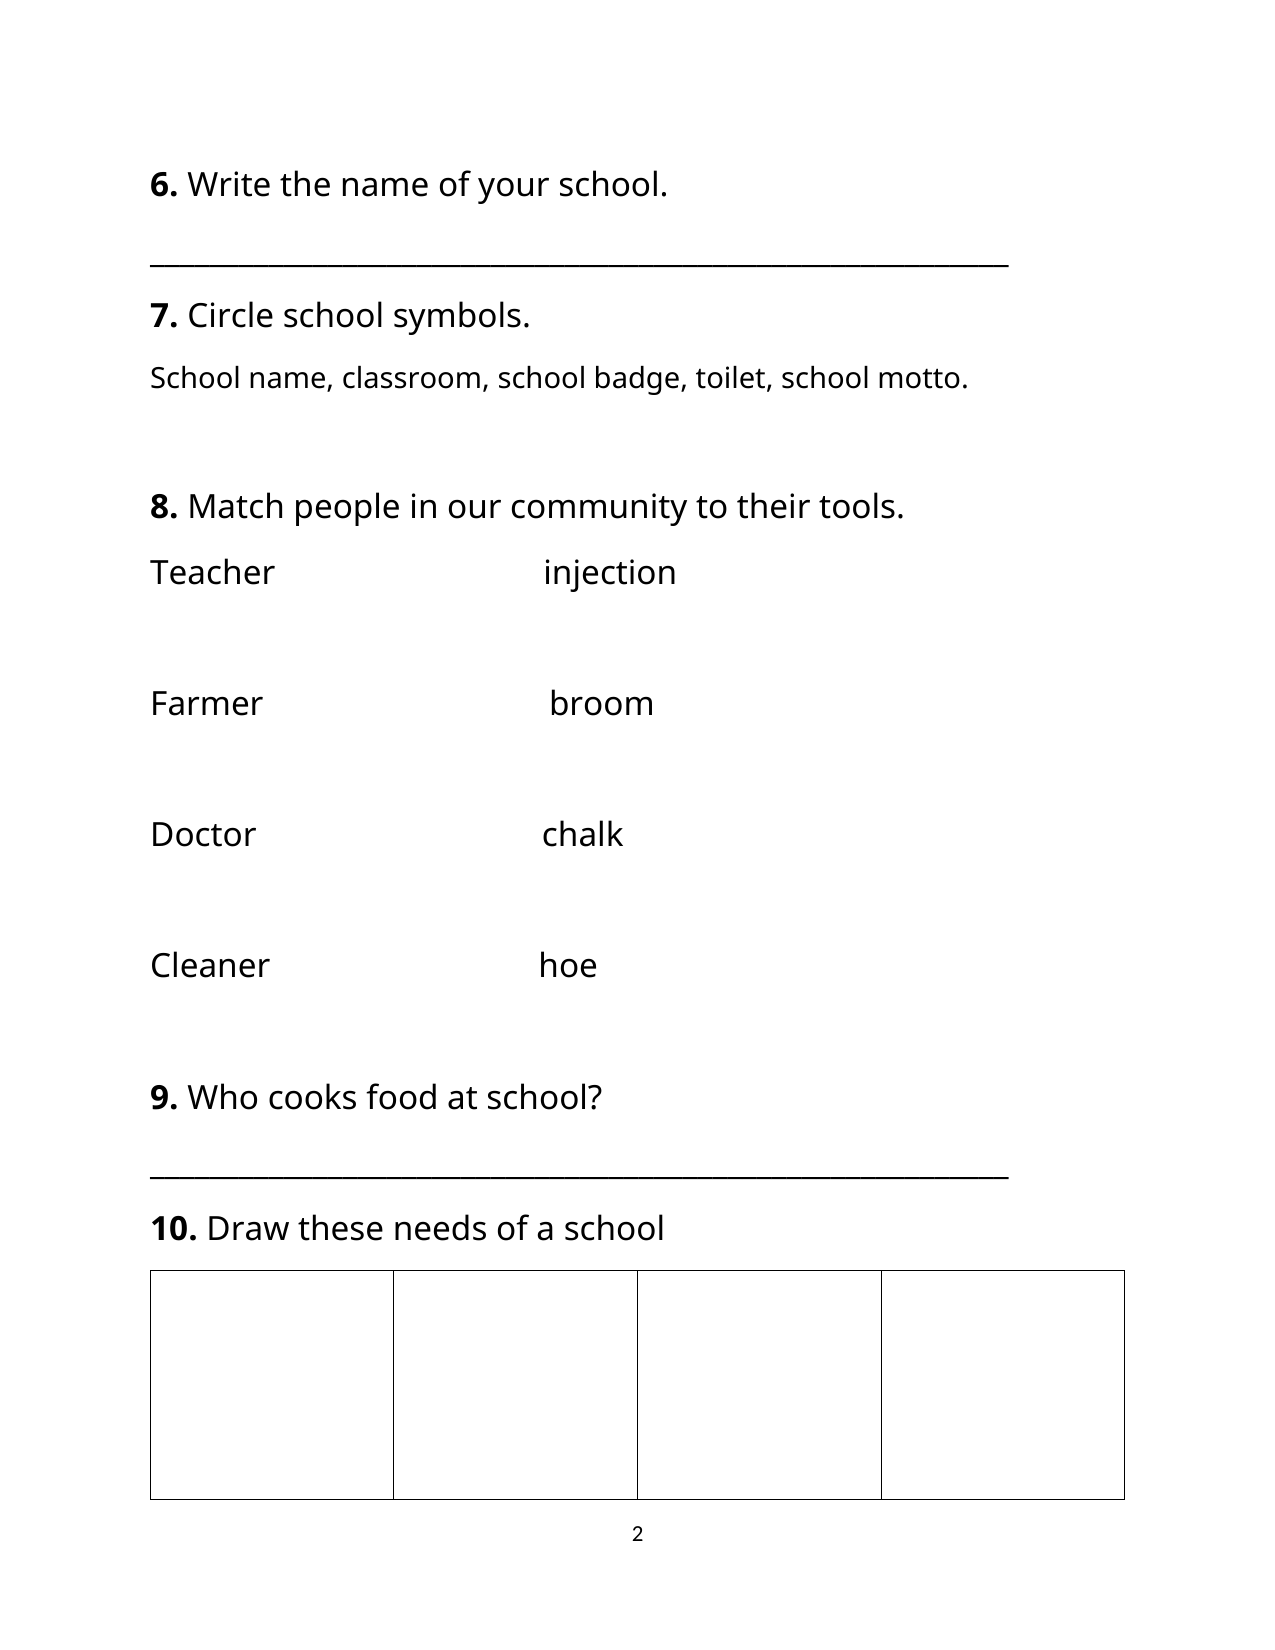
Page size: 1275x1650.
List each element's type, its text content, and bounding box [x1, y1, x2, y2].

text 9. Who cooks food at school? [150, 1073, 1125, 1119]
text 6. Write the name of your school. [150, 161, 1125, 206]
table_header [394, 1271, 637, 1498]
text __________________________________________________________ [150, 226, 1125, 272]
text Doctor chalk [150, 811, 1125, 856]
table_header [151, 1271, 393, 1498]
table_header [638, 1271, 881, 1498]
text 10. Draw these needs of a school [150, 1205, 1125, 1250]
text __________________________________________________________ [150, 1139, 1125, 1184]
text 7. Circle school symbols. [150, 292, 1125, 337]
text School name, classroom, school badge, toilet, school motto. [150, 358, 1125, 397]
text Teacher injection [150, 548, 1125, 594]
text Cleaner hoe [150, 942, 1125, 988]
text Farmer broom [150, 680, 1125, 725]
table_header [882, 1271, 1124, 1498]
text 8. Match people in our community to their tools. [150, 483, 1125, 528]
